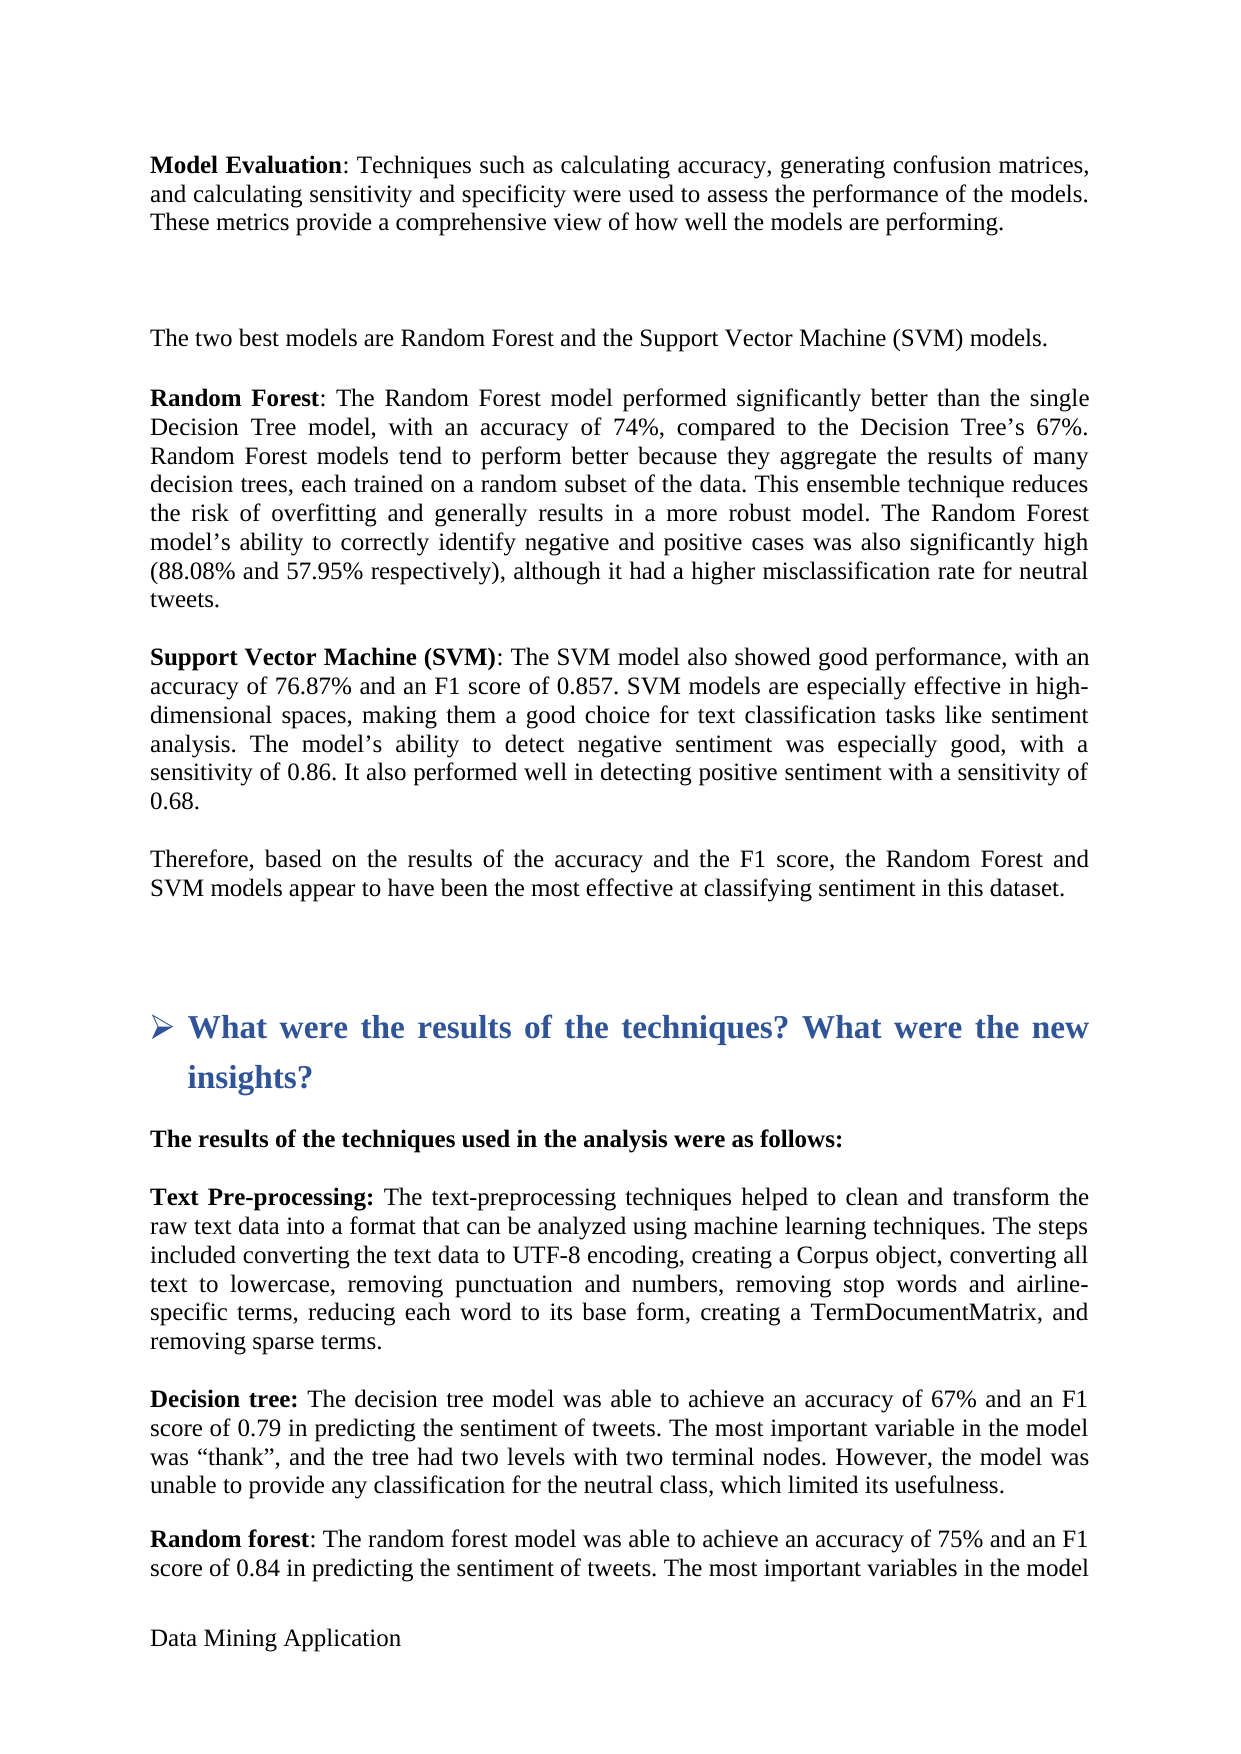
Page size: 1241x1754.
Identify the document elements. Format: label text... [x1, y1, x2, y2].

text Text Pre-processing: The text-preprocessing techniques helped to clean and transform the raw text data into a format that can be analyzed using machine learning techniques. The steps included converting the text data to UTF-8 encoding, creating a Corpus object, converting all text to lowercase, removing punctuation and numbers, removing stop words and airline-specific terms, reducing each word to its base form, creating a TermDocumentMatrix, and removing sparse terms. [150, 1182, 1090, 1355]
text Support Vector Machine (SVM): The SVM model also showed good performance, with an accuracy of 76.87% and an F1 score of 0.857. SVM models are especially effective in high-dimensional spaces, making them a good choice for text classification tasks like sentiment analysis. The model’s ability to detect negative sentiment was especially good, with a sensitivity of 0.86. It also performed well in detecting positive sentiment with a sensitivity of 0.68. [150, 642, 1090, 815]
text Decision tree: The decision tree model was able to achieve an accuracy of 67% and an F1 score of 0.79 in predicting the sentiment of tweets. The most important variable in the model was “thank”, and the tree had two levels with two terminal nodes. However, the model was unable to provide any classification for the neutral class, which limited its usefulness. [150, 1384, 1090, 1499]
list What were the results of the techniques? What were the new insights? [150, 989, 1090, 1095]
text The results of the techniques used in the analysis were as follows: [150, 1124, 1090, 1153]
text Model Evaluation: Techniques such as calculating accuracy, generating confusion matrices, and calculating sensitivity and specificity were used to assess the performance of the models. These metrics provide a comprehensive view of how well the models are performing. [150, 150, 1090, 236]
text Therefore, based on the results of the accuracy and the F1 score, the Random Forest and SVM models appear to have been the most effective at classifying sentiment in this dataset. [150, 844, 1090, 902]
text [150, 1524, 1090, 1582]
text The two best models are Random Forest and the Support Vector Machine (SVM) models. [150, 323, 1090, 352]
text Random Forest: The Random Forest model performed significantly better than the single Decision Tree model, with an accuracy of 74%, compared to the Decision Tree’s 67%. Random Forest models tend to perform better because they aggregate the results of many decision trees, each trained on a random subset of the data. This ensemble technique reduces the risk of overfitting and generally results in a more robust model. The Random Forest model’s ability to correctly identify negative and positive cases was also significantly high (88.08% and 57.95% respectively), although it had a higher misclassification rate for neutral tweets. [150, 383, 1090, 613]
